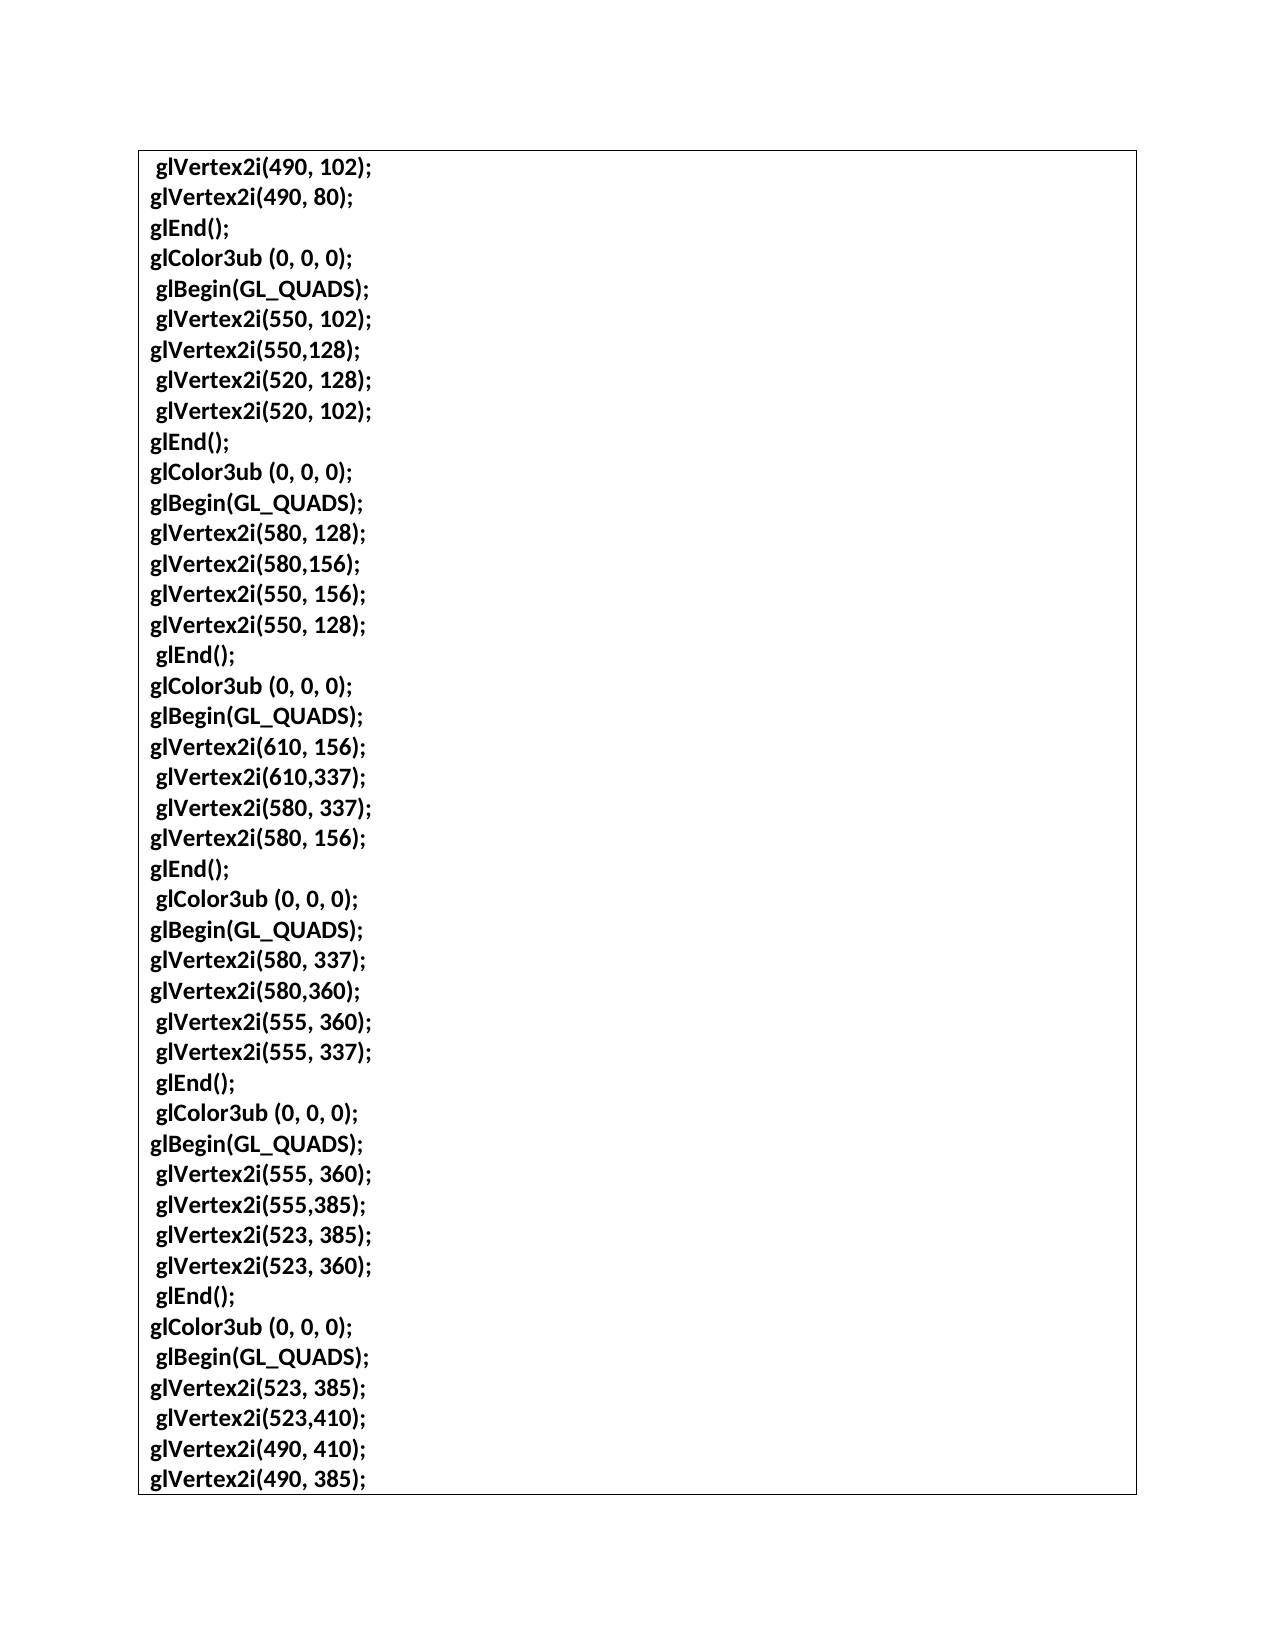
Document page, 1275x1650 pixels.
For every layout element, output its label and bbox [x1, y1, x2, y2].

table_cell [139, 151, 1136, 1494]
